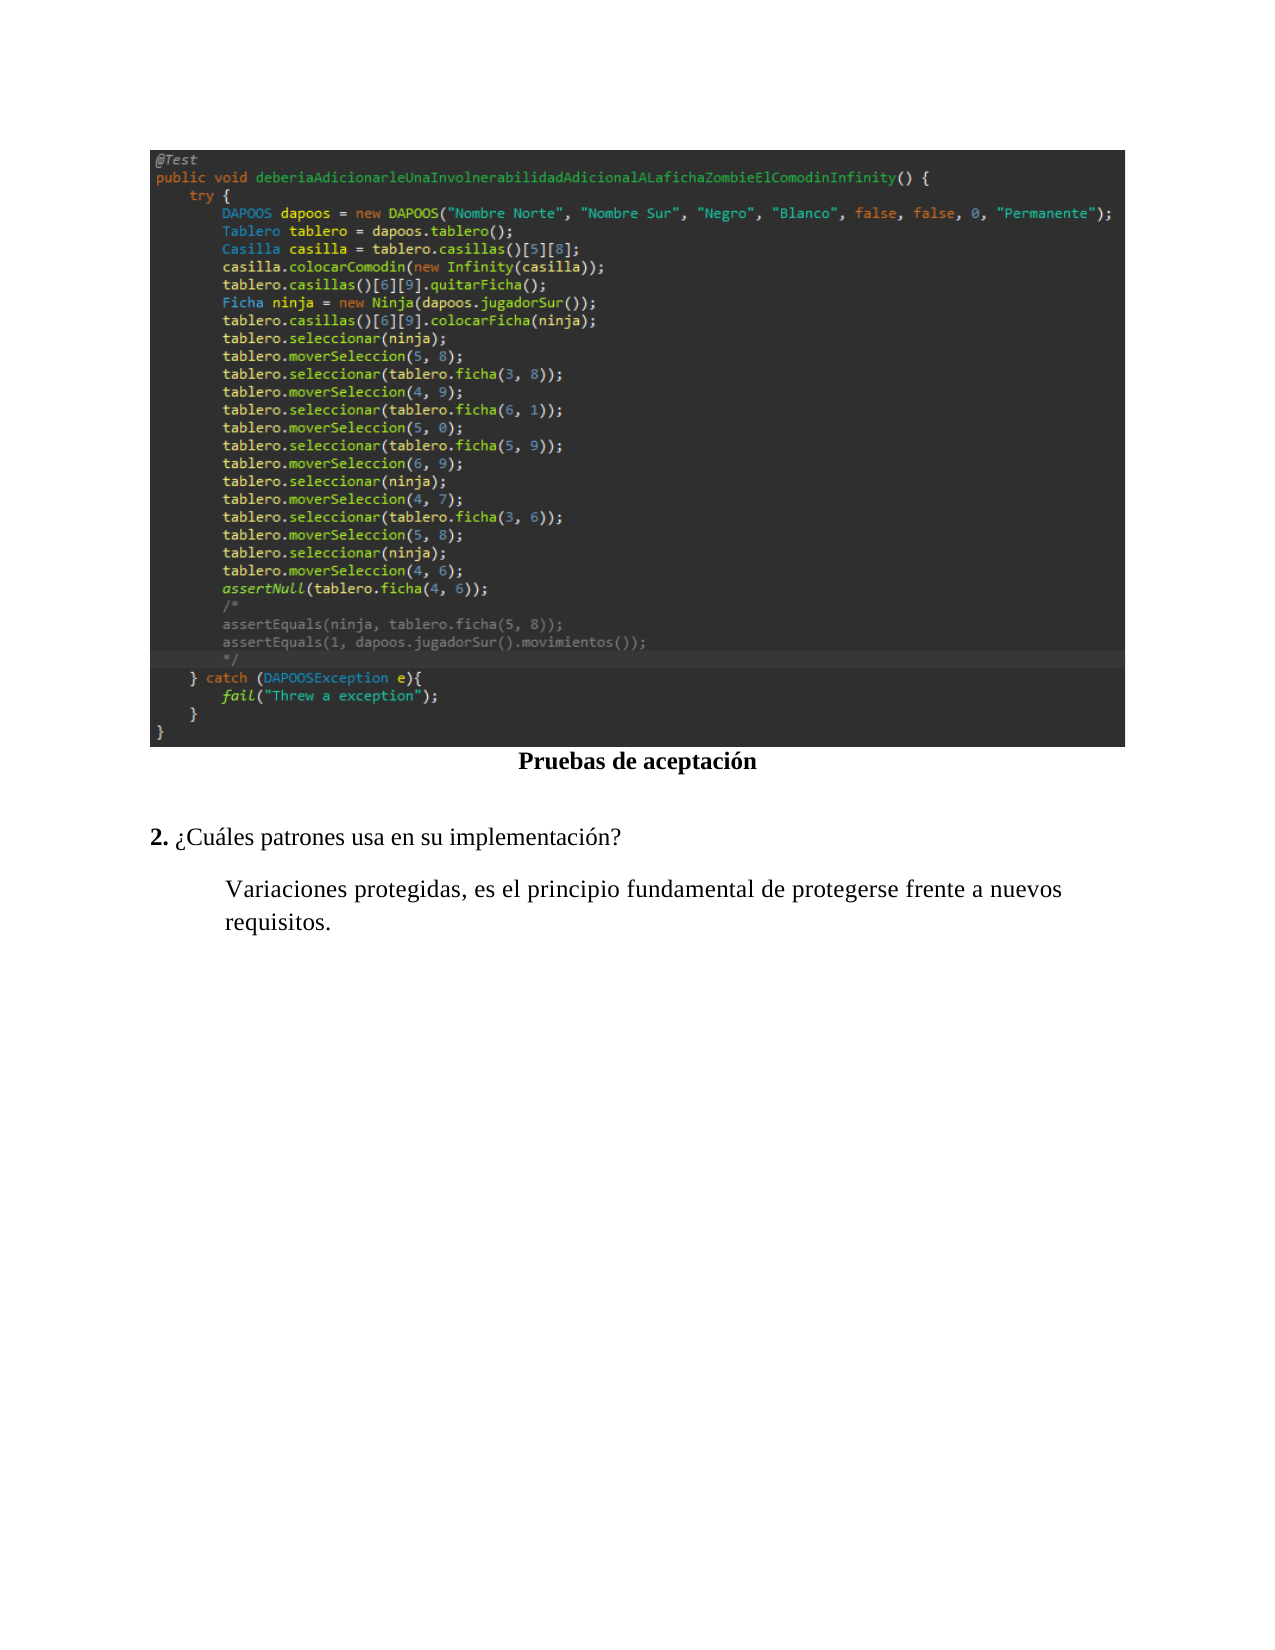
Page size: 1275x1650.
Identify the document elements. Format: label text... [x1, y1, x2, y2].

text 2. ¿Cuáles patrones usa en su implementación? [150, 822, 1125, 851]
text Pruebas de aceptación [150, 747, 1125, 775]
picture [150, 150, 1125, 747]
text Variaciones protegidas, es el principio fundamental de protegerse frente a nuevos requisitos. [225, 869, 1125, 936]
